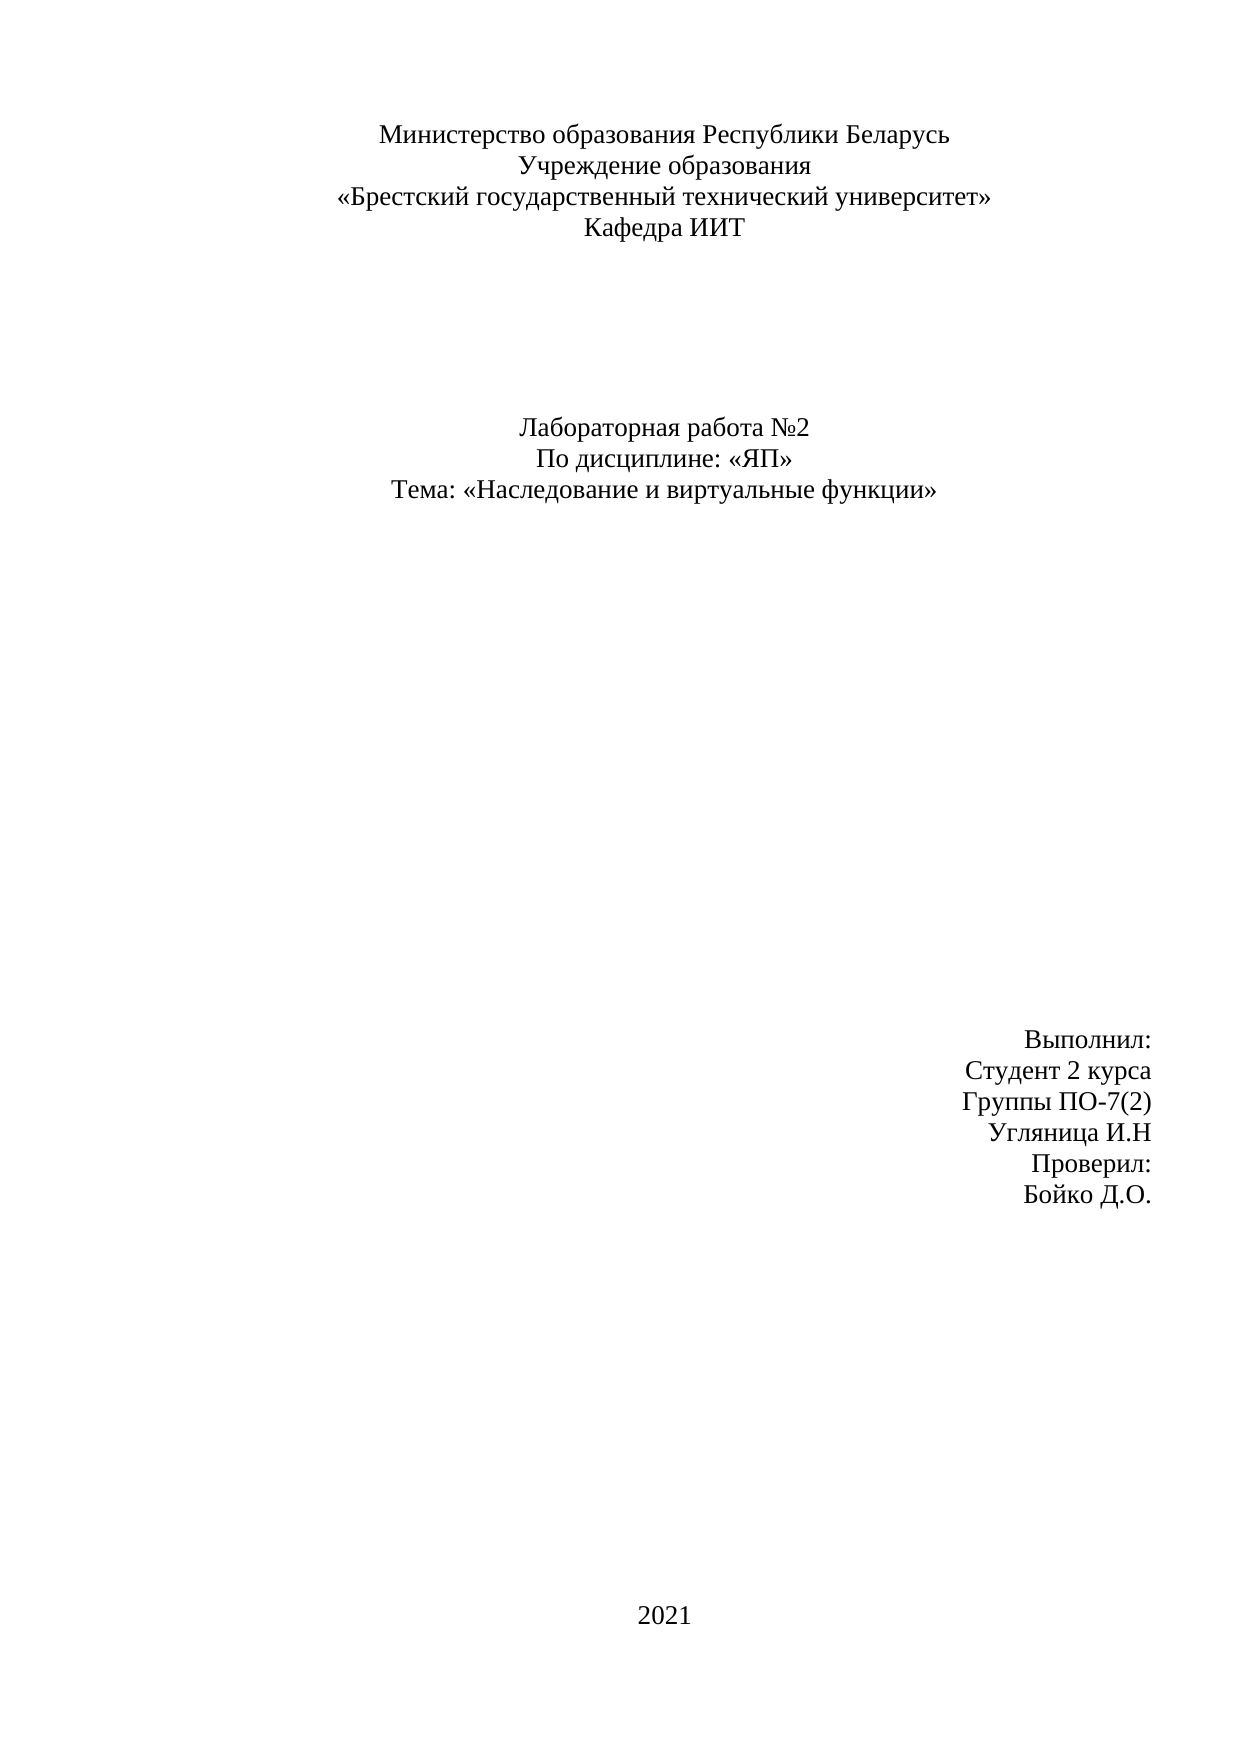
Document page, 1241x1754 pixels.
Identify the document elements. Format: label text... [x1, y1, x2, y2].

text Группы ПО-7(2) [177, 1085, 1152, 1116]
text По дисциплине: «ЯП» [177, 442, 1152, 473]
text «Брестский государственный технический университет» [177, 180, 1152, 212]
text Бойко Д.О. [177, 1178, 1152, 1324]
text 2021 [177, 1599, 1152, 1631]
text Выполнил: [177, 1023, 1152, 1054]
text Студент 2 курса [177, 1054, 1152, 1085]
text Тема: «Наследование и виртуальные функции» [177, 473, 1152, 504]
text Учреждение образования [177, 149, 1152, 180]
text Министерство образования Республики Беларусь [177, 118, 1152, 149]
text Угляница И.Н [177, 1116, 1152, 1147]
text Лабораторная работа №2 [177, 411, 1152, 442]
text Кафедра ИИТ [177, 212, 1152, 243]
text Проверил: [177, 1147, 1152, 1178]
